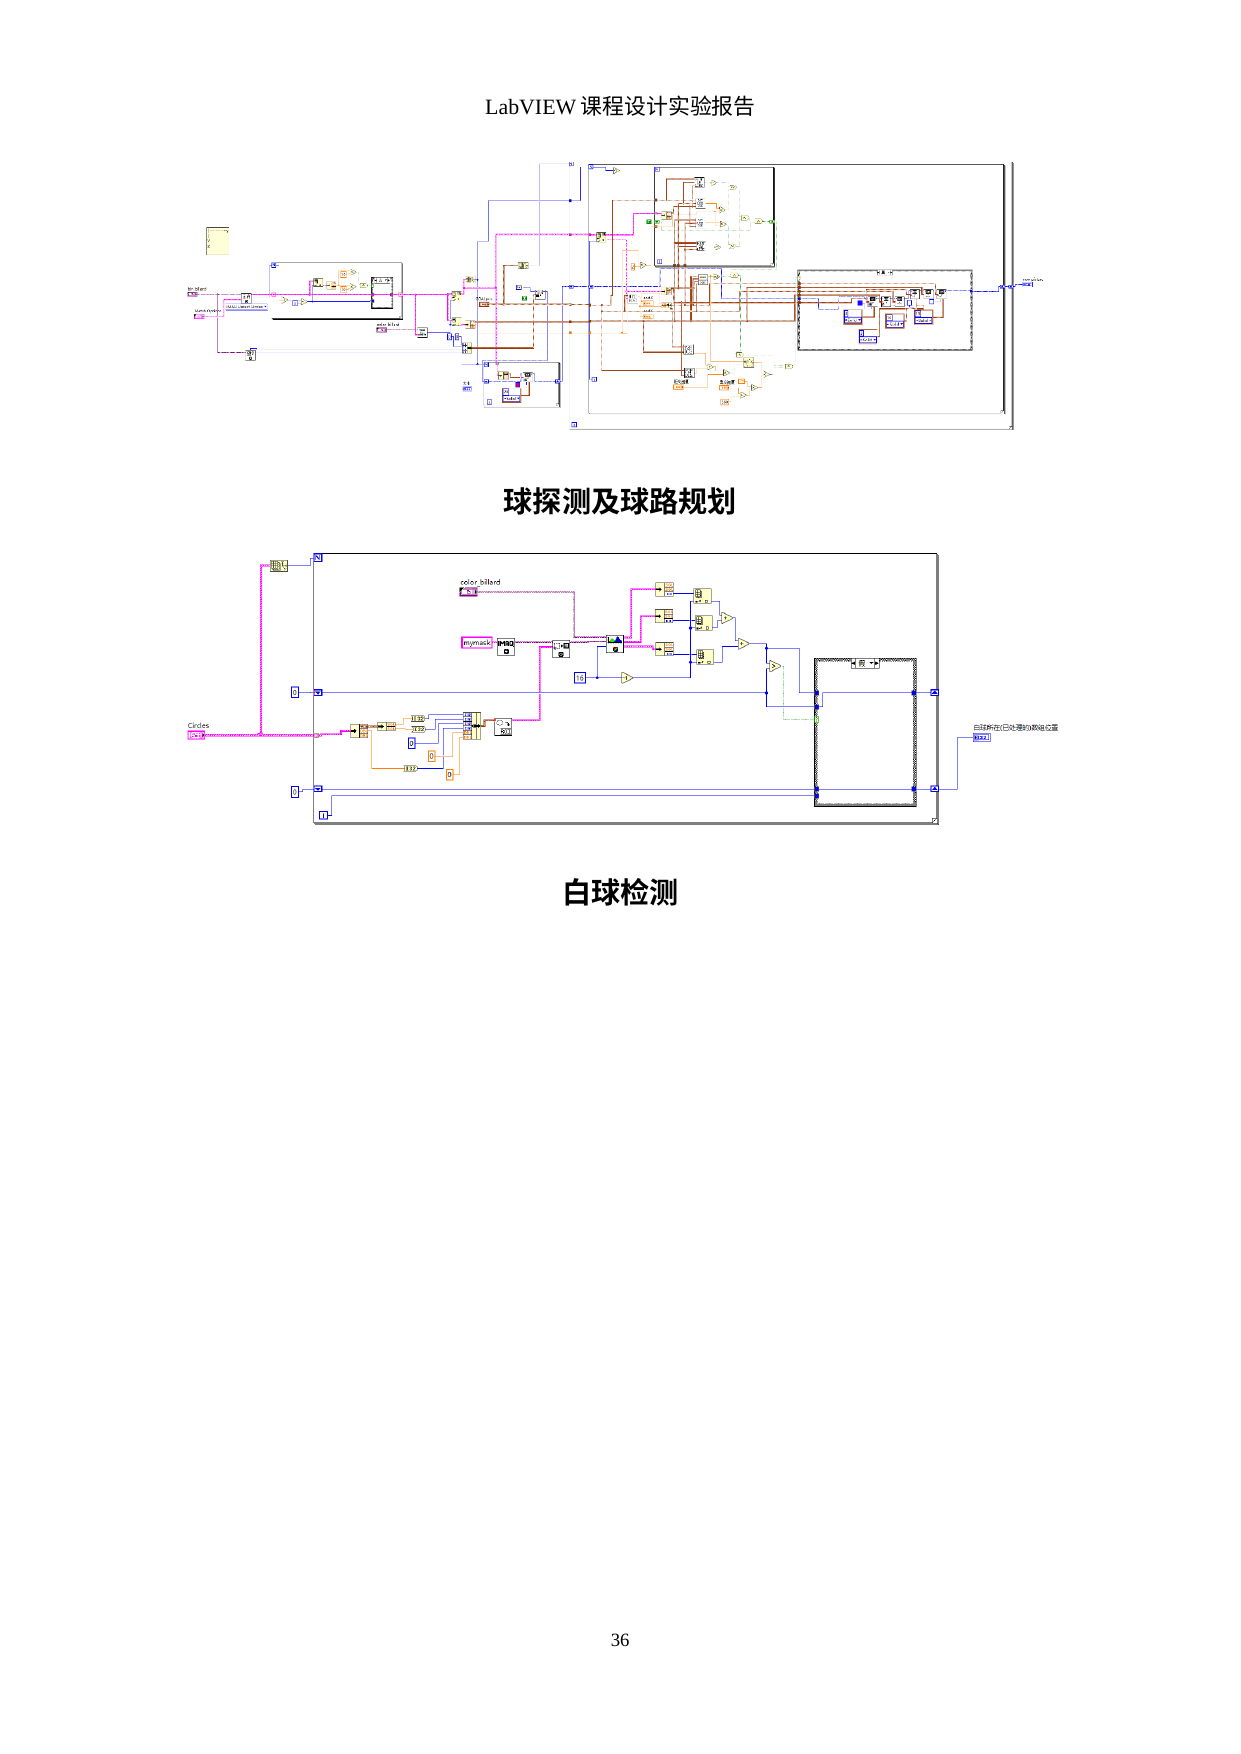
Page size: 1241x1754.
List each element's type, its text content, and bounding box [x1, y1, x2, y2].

text 球探测及球路规划 [187, 467, 1053, 532]
picture [187, 553, 1059, 825]
picture [187, 162, 1044, 430]
text 白球检测 [187, 858, 1053, 923]
